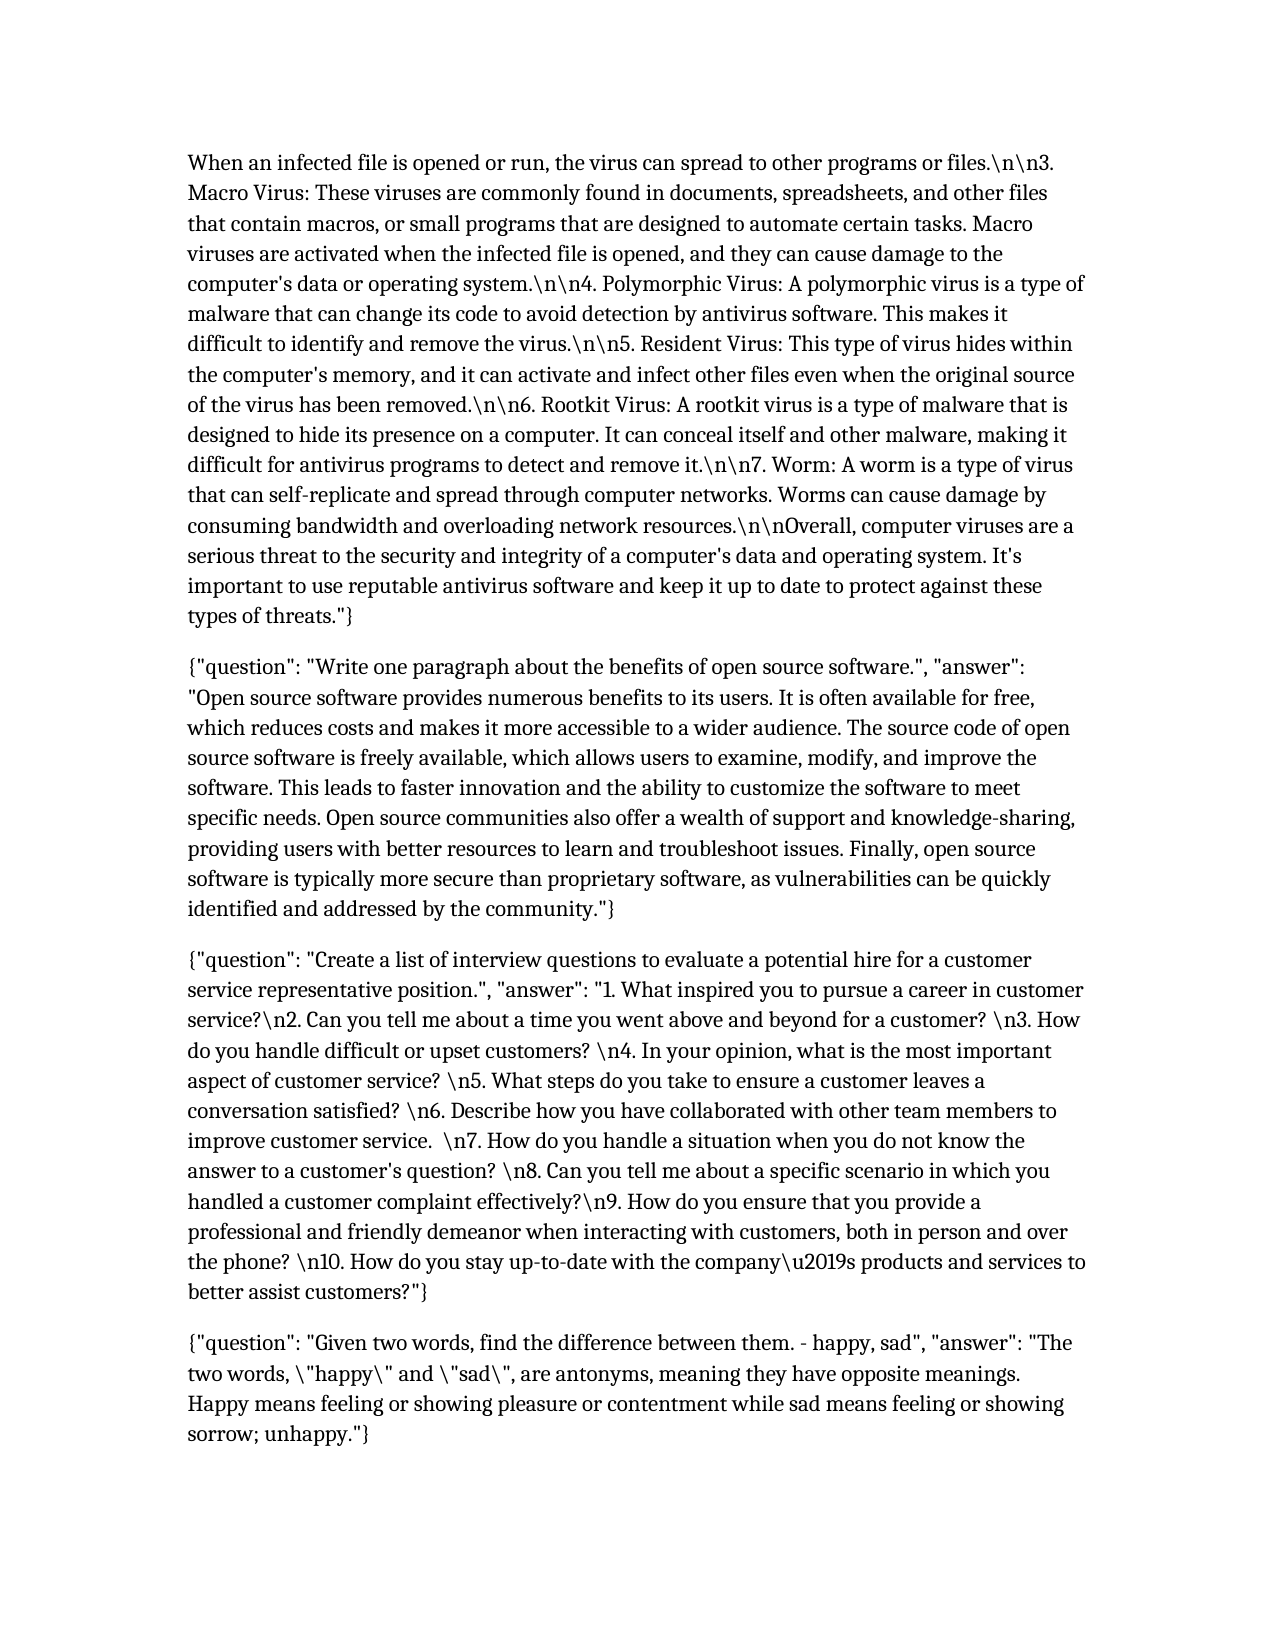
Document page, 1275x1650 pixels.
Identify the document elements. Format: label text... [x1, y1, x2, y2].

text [187, 150, 1087, 629]
text {"question": "Write one paragraph about the benefits of open source software.", "answer": "Open source software provides numerous benefits to its users. It is often available for free, which reduces costs and makes it more accessible to a wider audience. The source code of open source software is freely available, which allows users to examine, modify, and improve the software. This leads to faster innovation and the ability to customize the software to meet specific needs. Open source communities also offer a wealth of support and knowledge-sharing, providing users with better resources to learn and troubleshoot issues. Finally, open source software is typically more secure than proprietary software, as vulnerabilities can be quickly identified and addressed by the community."} [187, 654, 1087, 922]
text {"question": "Create a list of interview questions to evaluate a potential hire for a customer service representative position.", "answer": "1. What inspired you to pursue a career in customer service?\n2. Can you tell me about a time you went above and beyond for a customer? \n3. How do you handle difficult or upset customers? \n4. In your opinion, what is the most important aspect of customer service? \n5. What steps do you take to ensure a customer leaves a conversation satisfied? \n6. Describe how you have collaborated with other team members to improve customer service. \n7. How do you handle a situation when you do not know the answer to a customer's question? \n8. Can you tell me about a specific scenario in which you handled a customer complaint effectively?\n9. How do you ensure that you provide a professional and friendly demeanor when interacting with customers, both in person and over the phone? \n10. How do you stay up-to-date with the company\u2019s products and services to better assist customers?"} [187, 947, 1087, 1306]
text {"question": "Given two words, find the difference between them. - happy, sad", "answer": "The two words, \"happy\" and \"sad\", are antonyms, meaning they have opposite meanings. Happy means feeling or showing pleasure or contentment while sad means feeling or showing sorrow; unhappy."} [187, 1330, 1087, 1447]
